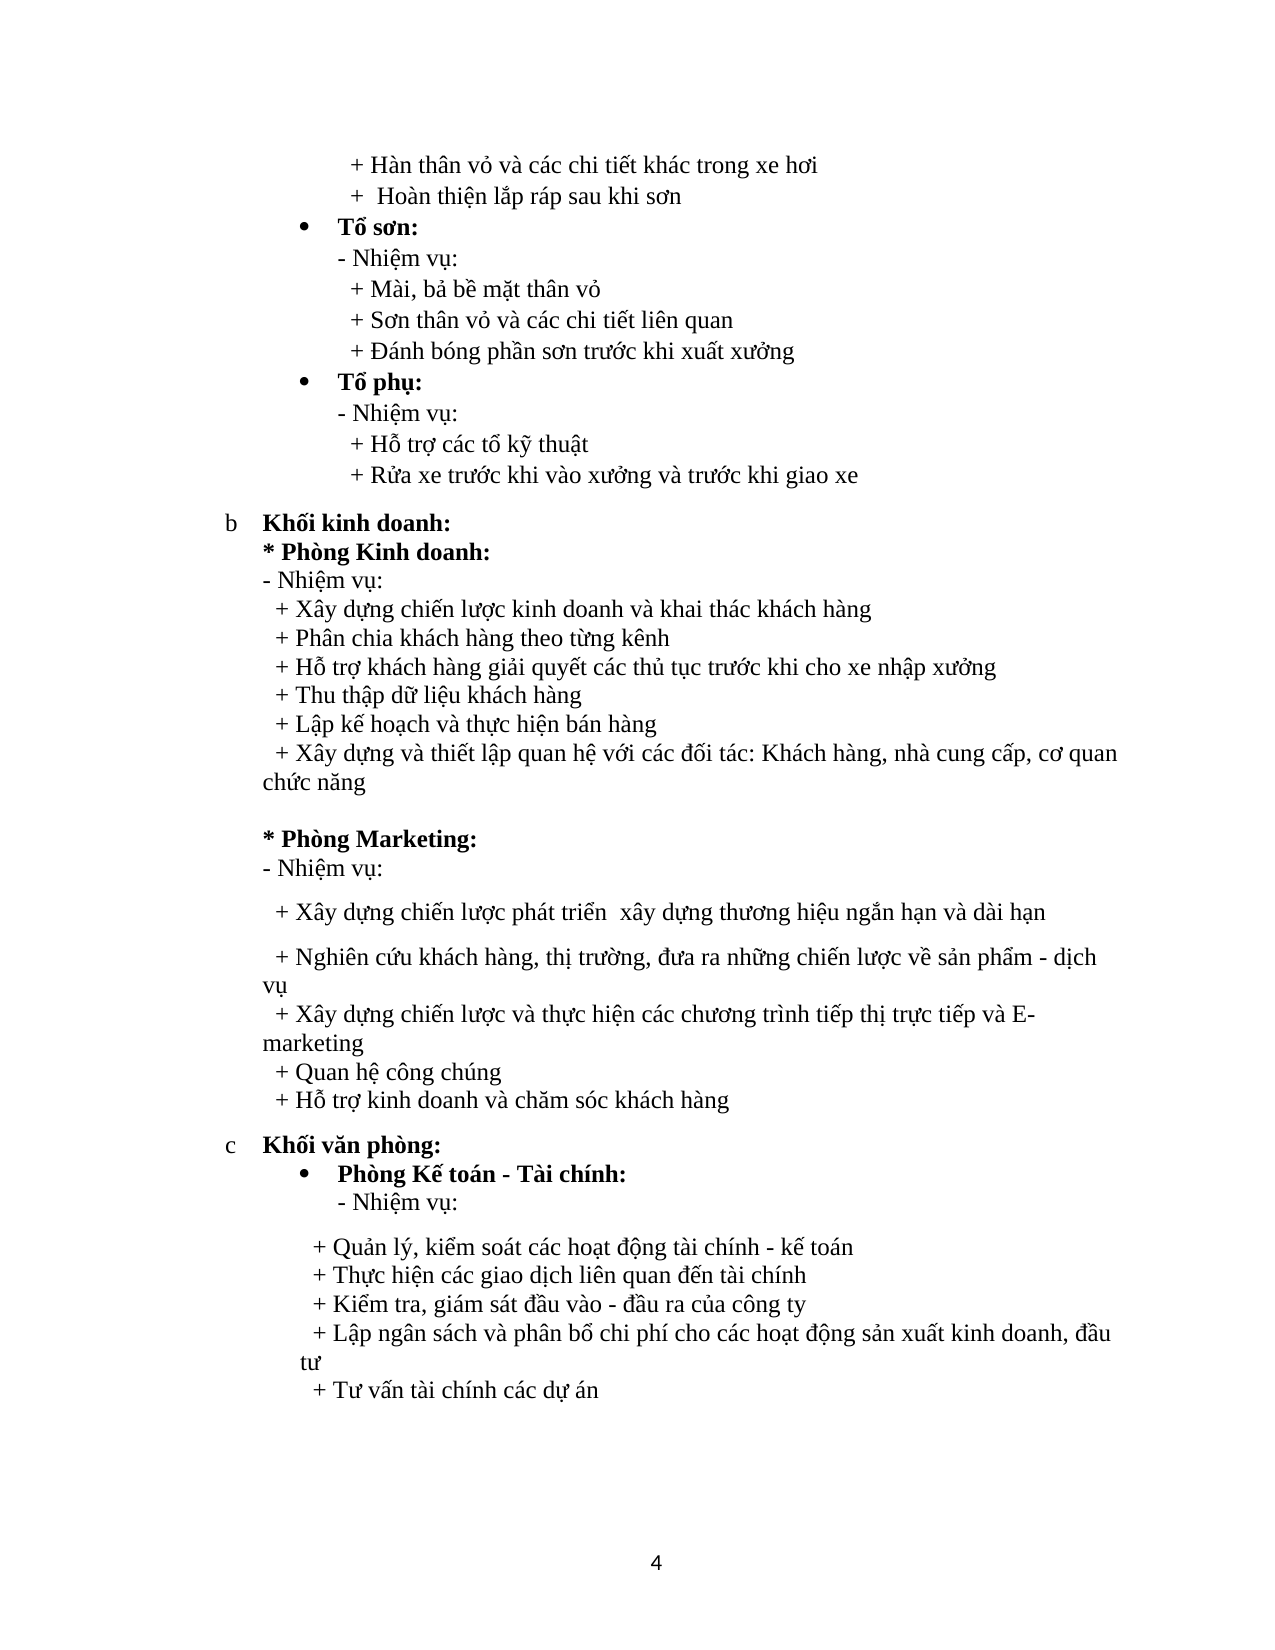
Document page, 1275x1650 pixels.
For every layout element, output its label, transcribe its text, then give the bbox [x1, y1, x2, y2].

text + Xây dựng chiến lược phát triển xây dựng thương hiệu ngắn hạn và dài hạn [262, 897, 1125, 926]
list Tổ gò, hàn (tổ đồng): - Nhiệm vụ: + Gò, nắn khung thân vỏ + Hàn thân vỏ và các chi tiết khác trong xe hơi + Hoàn thiện lắp ráp sau khi sơn [300, 150, 1125, 210]
text + Quản lý, kiểm soát các hoạt động tài chính - kế toán + Thực hiện các giao dịch liên quan đến tài chính + Kiểm tra, giám sát đầu vào - đầu ra của công ty + Lập ngân sách và phân bổ chi phí cho các hoạt động sản xuất kinh doanh, đầu tư + Tư vấn tài chính các dự án [300, 1232, 1125, 1404]
text + Nghiên cứu khách hàng, thị trường, đưa ra những chiến lược về sản phẩm - dịch vụ + Xây dựng chiến lược và thực hiện các chương trình tiếp thị trực tiếp và E-marketing + Quan hệ công chúng + Hỗ trợ kinh doanh và chăm sóc khách hàng [262, 942, 1125, 1114]
list Phòng Kế toán - Tài chính: - Nhiệm vụ: [300, 1159, 1125, 1216]
list Khối văn phòng: [225, 1130, 1125, 1159]
list Tổ phụ: - Nhiệm vụ: + Hỗ trợ các tổ kỹ thuật + Rửa xe trước khi vào xưởng và trước khi giao xe [300, 367, 1125, 489]
list Khối kinh doanh: * Phòng Kinh doanh: - Nhiệm vụ: + Xây dựng chiến lược kinh doanh và khai thác khách hàng + Phân chia khách hàng theo từng kênh + Hỗ trợ khách hàng giải quyết các thủ tục trước khi cho xe nhập xưởng + Thu thập dữ liệu khách hàng + Lập kế hoạch và thực hiện bán hàng + Xây dựng và thiết lập quan hệ với các đối tác: Khách hàng, nhà cung cấp, cơ quan chức năng * Phòng Marketing: - Nhiệm vụ: [225, 508, 1125, 882]
list Tổ sơn: - Nhiệm vụ: + Mài, bả bề mặt thân vỏ + Sơn thân vỏ và các chi tiết liên quan + Đánh bóng phần sơn trước khi xuất xưởng [300, 212, 1125, 365]
